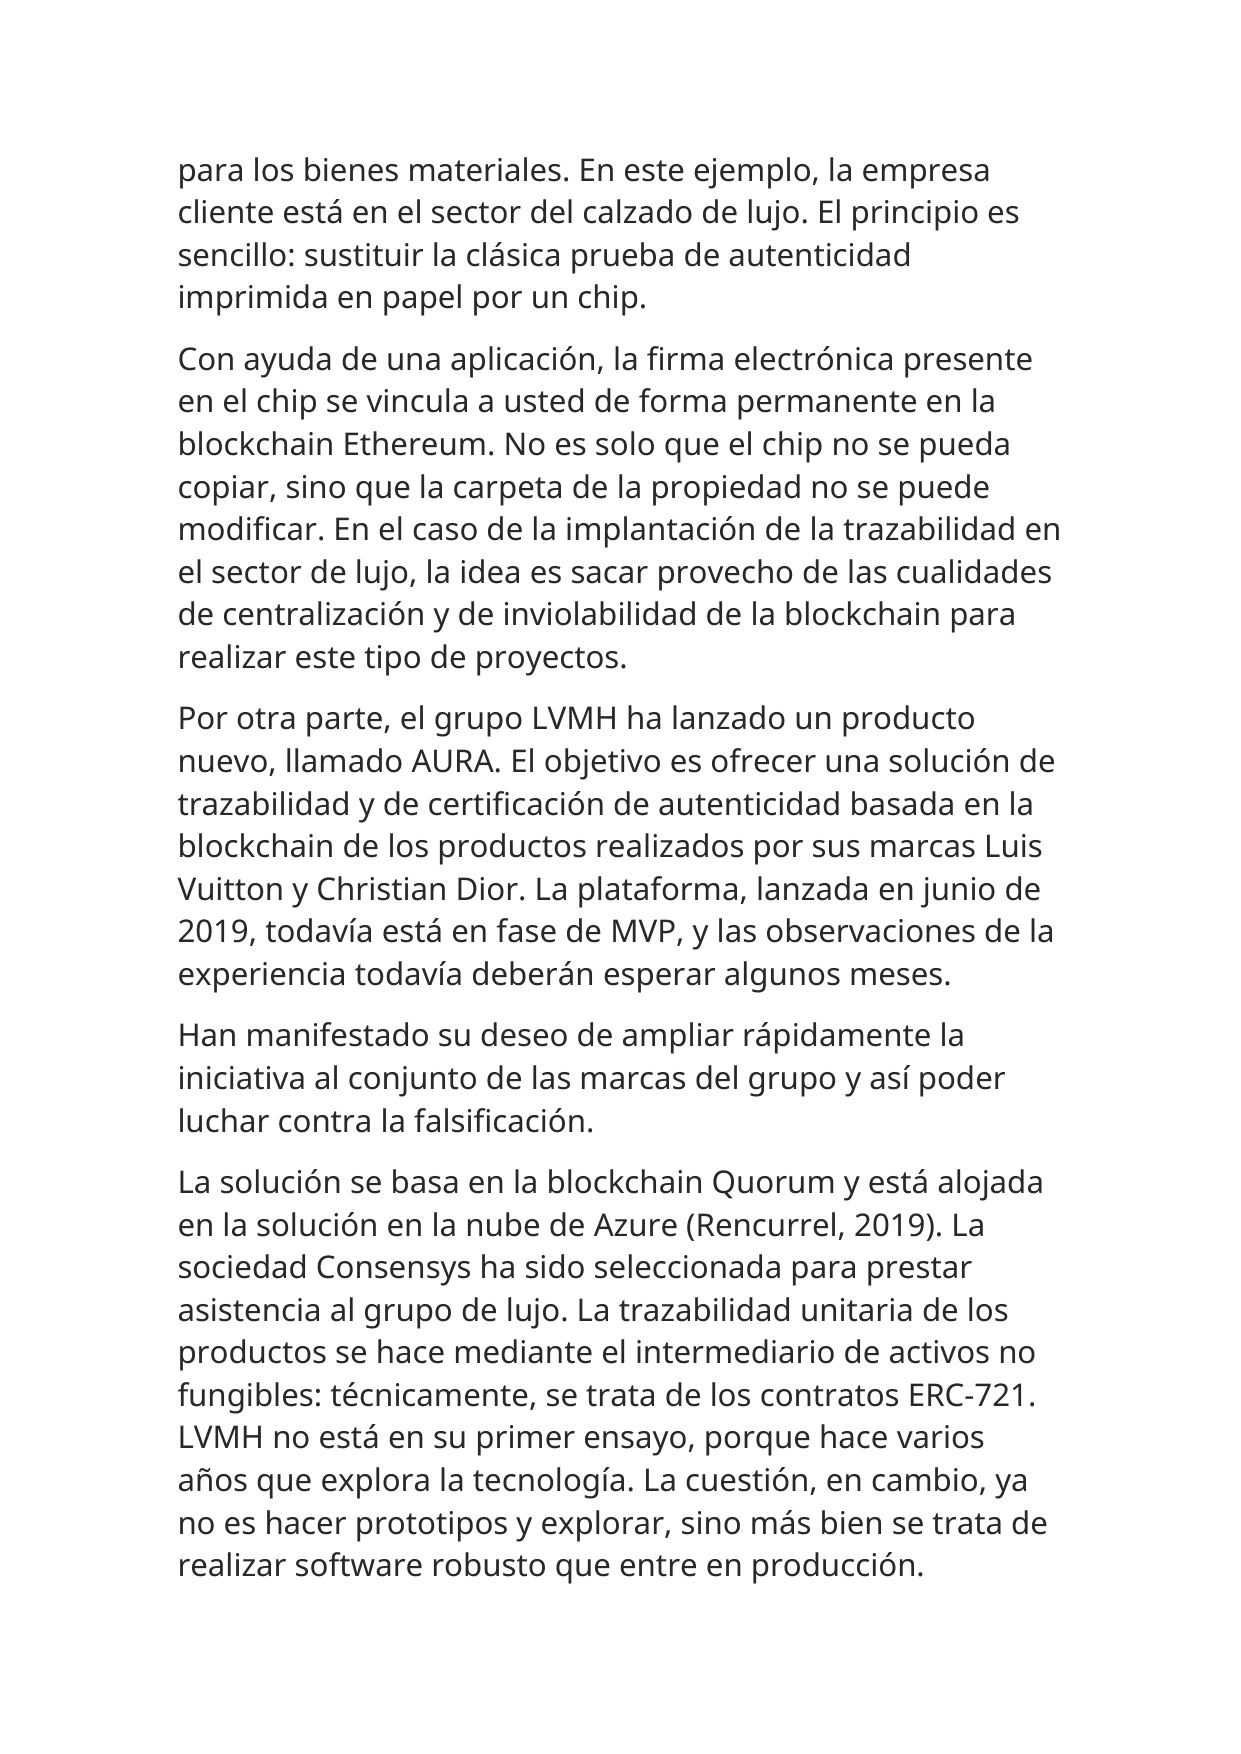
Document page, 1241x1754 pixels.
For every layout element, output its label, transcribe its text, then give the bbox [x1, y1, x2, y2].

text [177, 148, 1063, 318]
text Con ayuda de una aplicación, la firma electrónica presente en el chip se vincula a usted de forma permanente en la blockchain Ethereum. No es solo que el chip no se pueda copiar, sino que la carpeta de la propiedad no se puede modificar. En el caso de la implantación de la trazabilidad en el sector de lujo, la idea es sacar provecho de las cualidades de centralización y de inviolabilidad de la blockchain para realizar este tipo de proyectos. [177, 337, 1063, 678]
text Por otra parte, el grupo LVMH ha lanzado un producto nuevo, llamado AURA. El objetivo es ofrecer una solución de trazabilidad y de certificación de autenticidad basada en la blockchain de los productos realizados por sus marcas Luis Vuitton y Christian Dior. La plataforma, lanzada en junio de 2019, todavía está en fase de MVP, y las observaciones de la experiencia todavía deberán esperar algunos meses. [177, 696, 1063, 994]
text Han manifestado su deseo de ampliar rápidamente la iniciativa al conjunto de las marcas del grupo y así poder luchar contra la falsificación. [177, 1013, 1063, 1141]
text La solución se basa en la blockchain Quorum y está alojada en la solución en la nube de Azure (Rencurrel, 2019). La sociedad Consensys ha sido seleccionada para prestar asistencia al grupo de lujo. La trazabilidad unitaria de los productos se hace mediante el intermediario de activos no fungibles: técnicamente, se trata de los contratos ERC-721. LVMH no está en su primer ensayo, porque hace varios años que explora la tecnología. La cuestión, en cambio, ya no es hacer prototipos y explorar, sino más bien se trata de realizar software robusto que entre en producción. [177, 1160, 1063, 1586]
